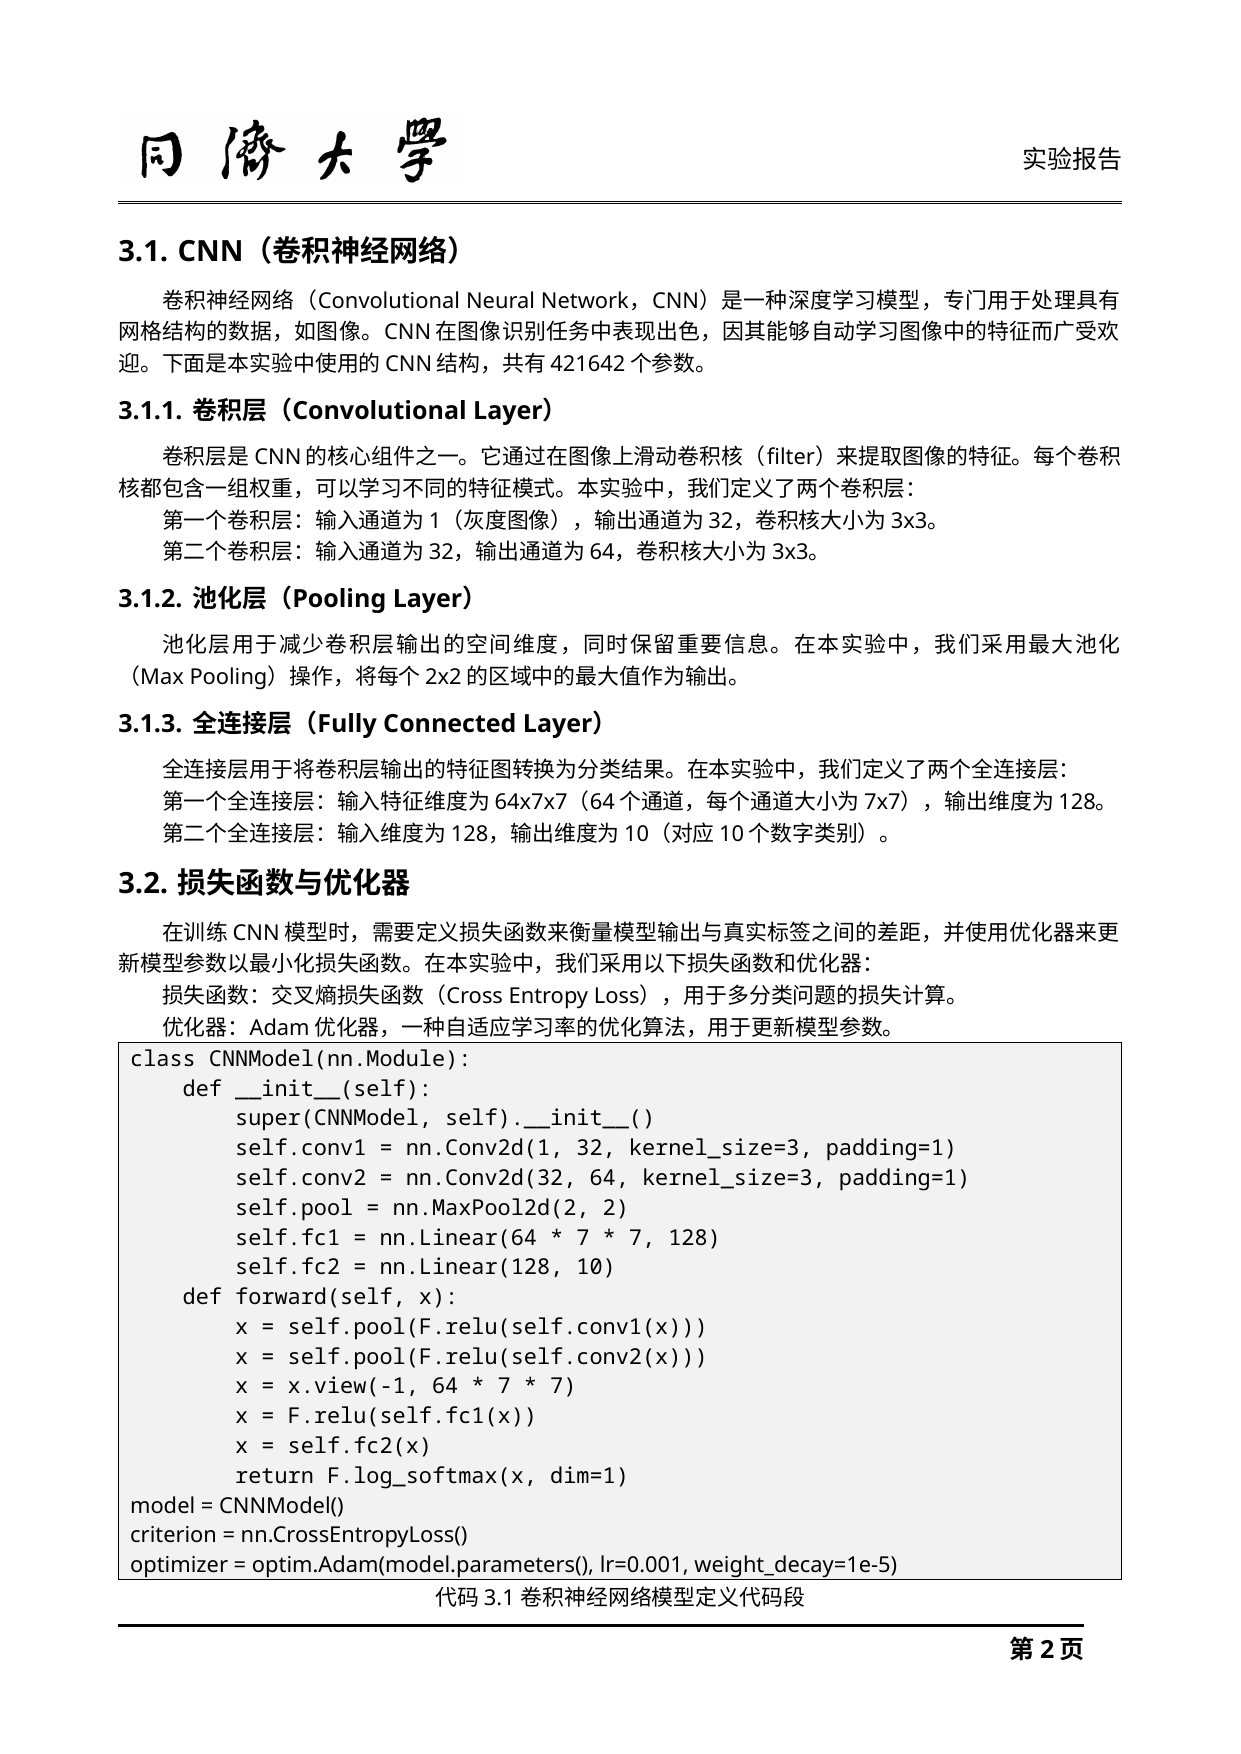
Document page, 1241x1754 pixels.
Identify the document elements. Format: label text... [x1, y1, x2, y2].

picture [118, 109, 464, 188]
text 第二个全连接层：输入维度为128，输出维度为10（对应10个数字类别）。 [118, 816, 1122, 847]
text 卷积神经网络（Convolutional Neural Network，CNN）是一种深度学习模型，专门用于处理具有网格结构的数据，如图像。CNN在图像识别任务中表现出色，因其能够自动学习图像中的特征而广受欢迎。下面是本实验中使用的CNN结构，共有421642个参数。 [118, 283, 1122, 378]
list 全连接层（Fully Connected Layer） [118, 703, 1122, 739]
text 全连接层用于将卷积层输出的特征图转换为分类结果。在本实验中，我们定义了两个全连接层： [118, 752, 1122, 784]
text 在训练CNN模型时，需要定义损失函数来衡量模型输出与真实标签之间的差距，并使用优化器来更新模型参数以最小化损失函数。在本实验中，我们采用以下损失函数和优化器： [118, 915, 1122, 978]
text 代码3.1 卷积神经网络模型定义代码段 [118, 1580, 1122, 1612]
list 池化层（Pooling Layer） [118, 579, 1122, 615]
text 损失函数：交叉熵损失函数（Cross Entropy Loss），用于多分类问题的损失计算。 [118, 978, 1122, 1010]
table_header class CNNModel(nn.Module): def __init__(self): super(CNNModel, self).__init__() self.conv1 = nn.Conv2d(1, 32, kernel_size=3, padding=1) self.conv2 = nn.Conv2d(32, 64, kernel_size=3, padding=1) self.pool = nn.MaxPool2d(2, 2) self.fc1 = nn.Linear(64 * 7 * 7, 128) self.fc2 = nn.Linear(128, 10) def forward(self, x): x = self.pool(F.relu(self.conv1(x))) x = self.pool(F.relu(self.conv2(x))) x = x.view(-1, 64 * 7 * 7) x = F.relu(self.fc1(x)) x = self.fc2(x) return F.log_softmax(x, dim=1) model = CNNModel() criterion = nn.CrossEntropyLoss() optimizer = optim.Adam(model.parameters(), lr=0.001, weight_decay=1e-5) [119, 1043, 1121, 1579]
text 第一个全连接层：输入特征维度为64x7x7（64个通道，每个通道大小为7x7），输出维度为128。 [118, 784, 1122, 816]
list CNN（卷积神经网络） [118, 228, 1122, 270]
list 卷积层（Convolutional Layer） [118, 390, 1122, 427]
text 池化层用于减少卷积层输出的空间维度，同时保留重要信息。在本实验中，我们采用最大池化（Max Pooling）操作，将每个2x2的区域中的最大值作为输出。 [118, 627, 1122, 691]
text 优化器：Adam优化器，一种自适应学习率的优化算法，用于更新模型参数。 [118, 1010, 1122, 1042]
list 损失函数与优化器 [118, 860, 1122, 902]
text 第一个卷积层：输入通道为1（灰度图像），输出通道为32，卷积核大小为3x3。 [118, 503, 1122, 534]
text 第二个卷积层：输入通道为32，输出通道为64，卷积核大小为3x3。 [118, 534, 1122, 566]
text 卷积层是CNN的核心组件之一。它通过在图像上滑动卷积核（filter）来提取图像的特征。每个卷积核都包含一组权重，可以学习不同的特征模式。本实验中，我们定义了两个卷积层： [118, 439, 1122, 503]
